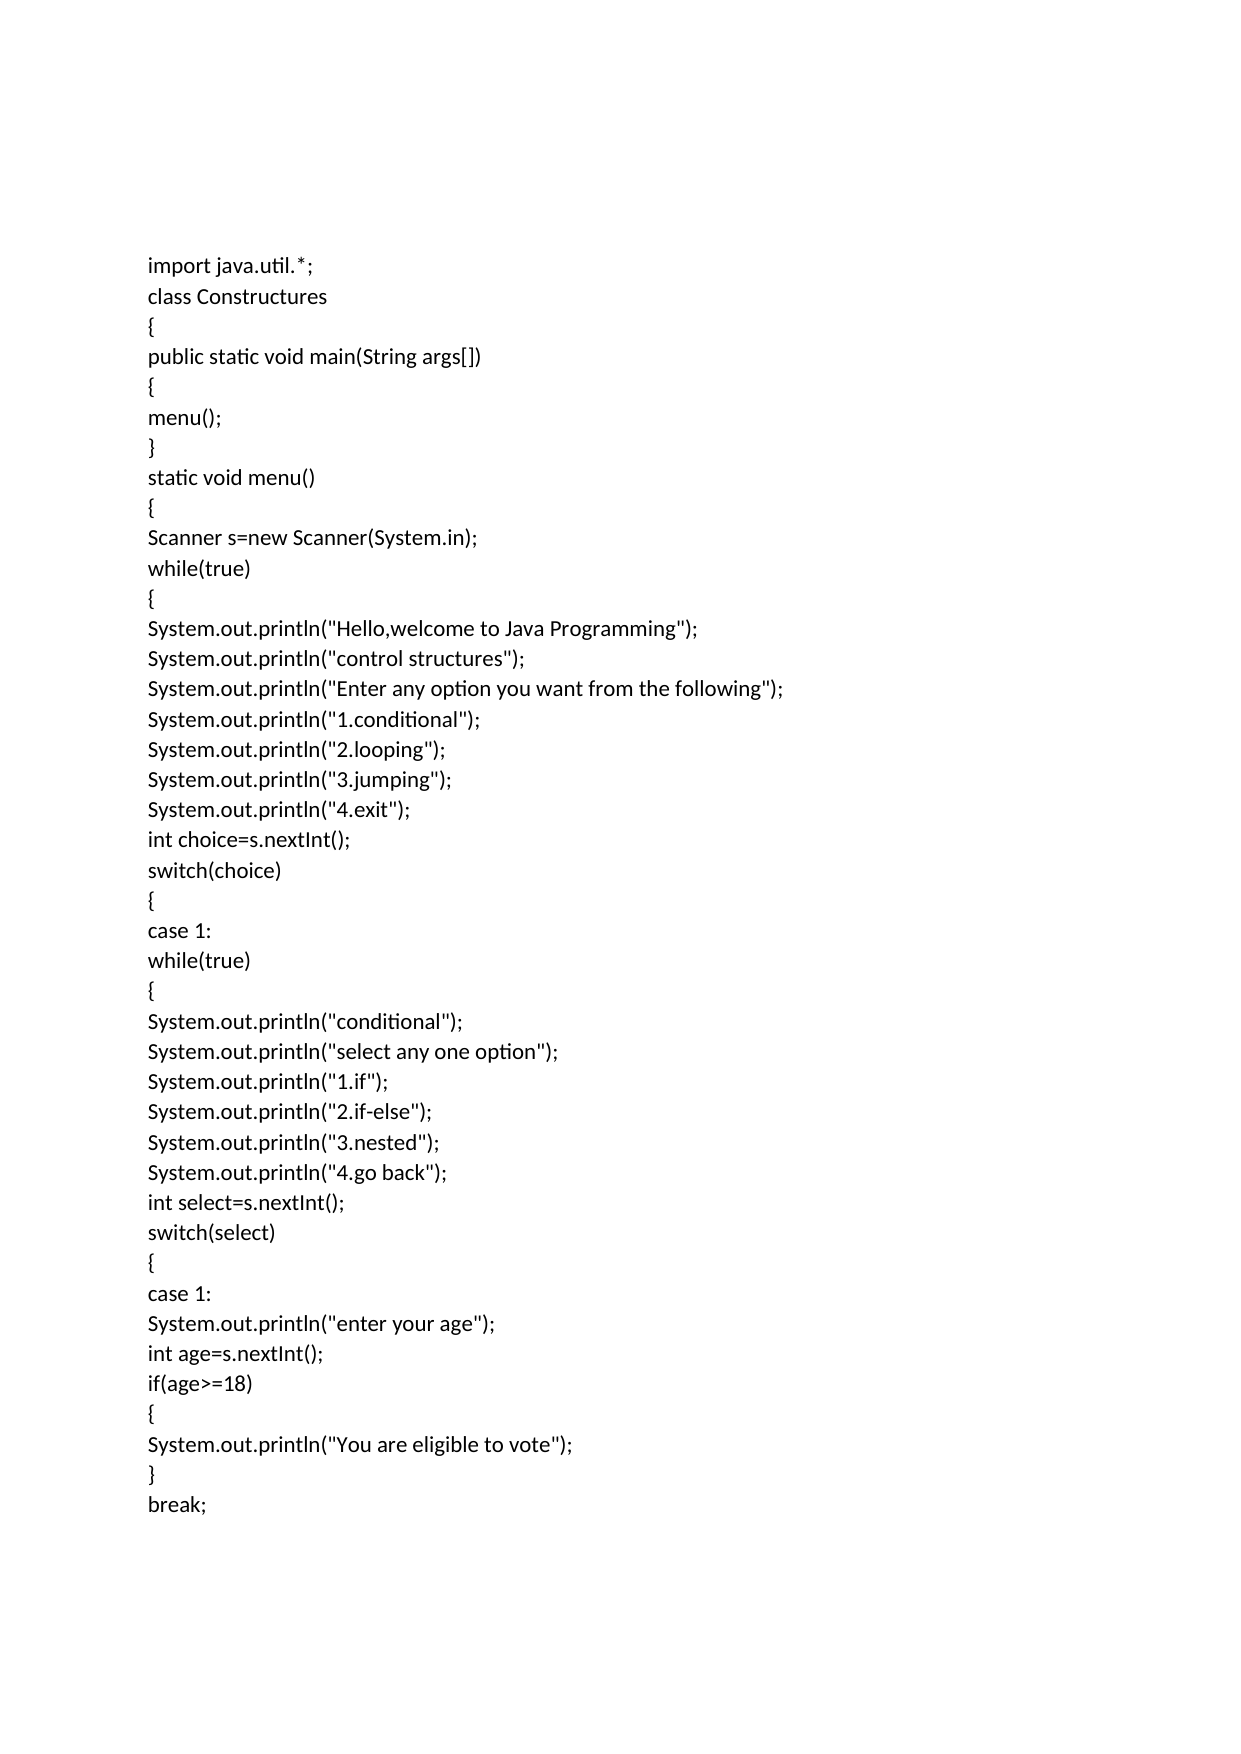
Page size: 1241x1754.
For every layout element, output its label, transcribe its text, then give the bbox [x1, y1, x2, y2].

text System.out.println("control structures"); [148, 644, 1092, 672]
text { [148, 372, 1092, 401]
text System.out.println("4.go back"); [148, 1158, 1092, 1186]
text case 1: [148, 1279, 1092, 1307]
text System.out.println("Hello,welcome to Java Programming"); [148, 614, 1092, 642]
text System.out.println("1.conditional"); [148, 705, 1092, 733]
text System.out.println("enter your age"); [148, 1309, 1092, 1337]
text { [148, 584, 1092, 612]
text System.out.println("3.nested"); [148, 1128, 1092, 1156]
text System.out.println("2.if-else"); [148, 1097, 1092, 1126]
text case 1: [148, 916, 1092, 944]
text System.out.println("conditional"); [148, 1007, 1092, 1035]
text System.out.println("select any one option"); [148, 1037, 1092, 1065]
text { [148, 493, 1092, 521]
text { [148, 886, 1092, 914]
text { [148, 1399, 1092, 1428]
text public static void main(String args[]) [148, 342, 1092, 370]
text int select=s.nextInt(); [148, 1188, 1092, 1216]
text System.out.println("2.looping"); [148, 735, 1092, 763]
text System.out.println("Enter any option you want from the following"); [148, 674, 1092, 703]
text System.out.println("You are eligible to vote"); [148, 1430, 1092, 1458]
text { [148, 977, 1092, 1005]
text import java.util.*; [148, 252, 1092, 280]
text { [148, 1248, 1092, 1277]
text if(age>=18) [148, 1369, 1092, 1397]
text Scanner s=new Scanner(System.in); [148, 523, 1092, 552]
text switch(select) [148, 1218, 1092, 1246]
text break; [148, 1490, 1092, 1518]
text int age=s.nextInt(); [148, 1339, 1092, 1367]
text { [148, 312, 1092, 340]
text } [148, 433, 1092, 461]
text static void menu() [148, 463, 1092, 491]
text System.out.println("3.jumping"); [148, 765, 1092, 793]
text } [148, 1460, 1092, 1488]
text while(true) [148, 554, 1092, 582]
text int choice=s.nextInt(); [148, 826, 1092, 854]
text System.out.println("1.if"); [148, 1067, 1092, 1095]
text class Constructures [148, 282, 1092, 310]
text while(true) [148, 946, 1092, 974]
text menu(); [148, 403, 1092, 431]
text System.out.println("4.exit"); [148, 795, 1092, 823]
text switch(choice) [148, 856, 1092, 884]
